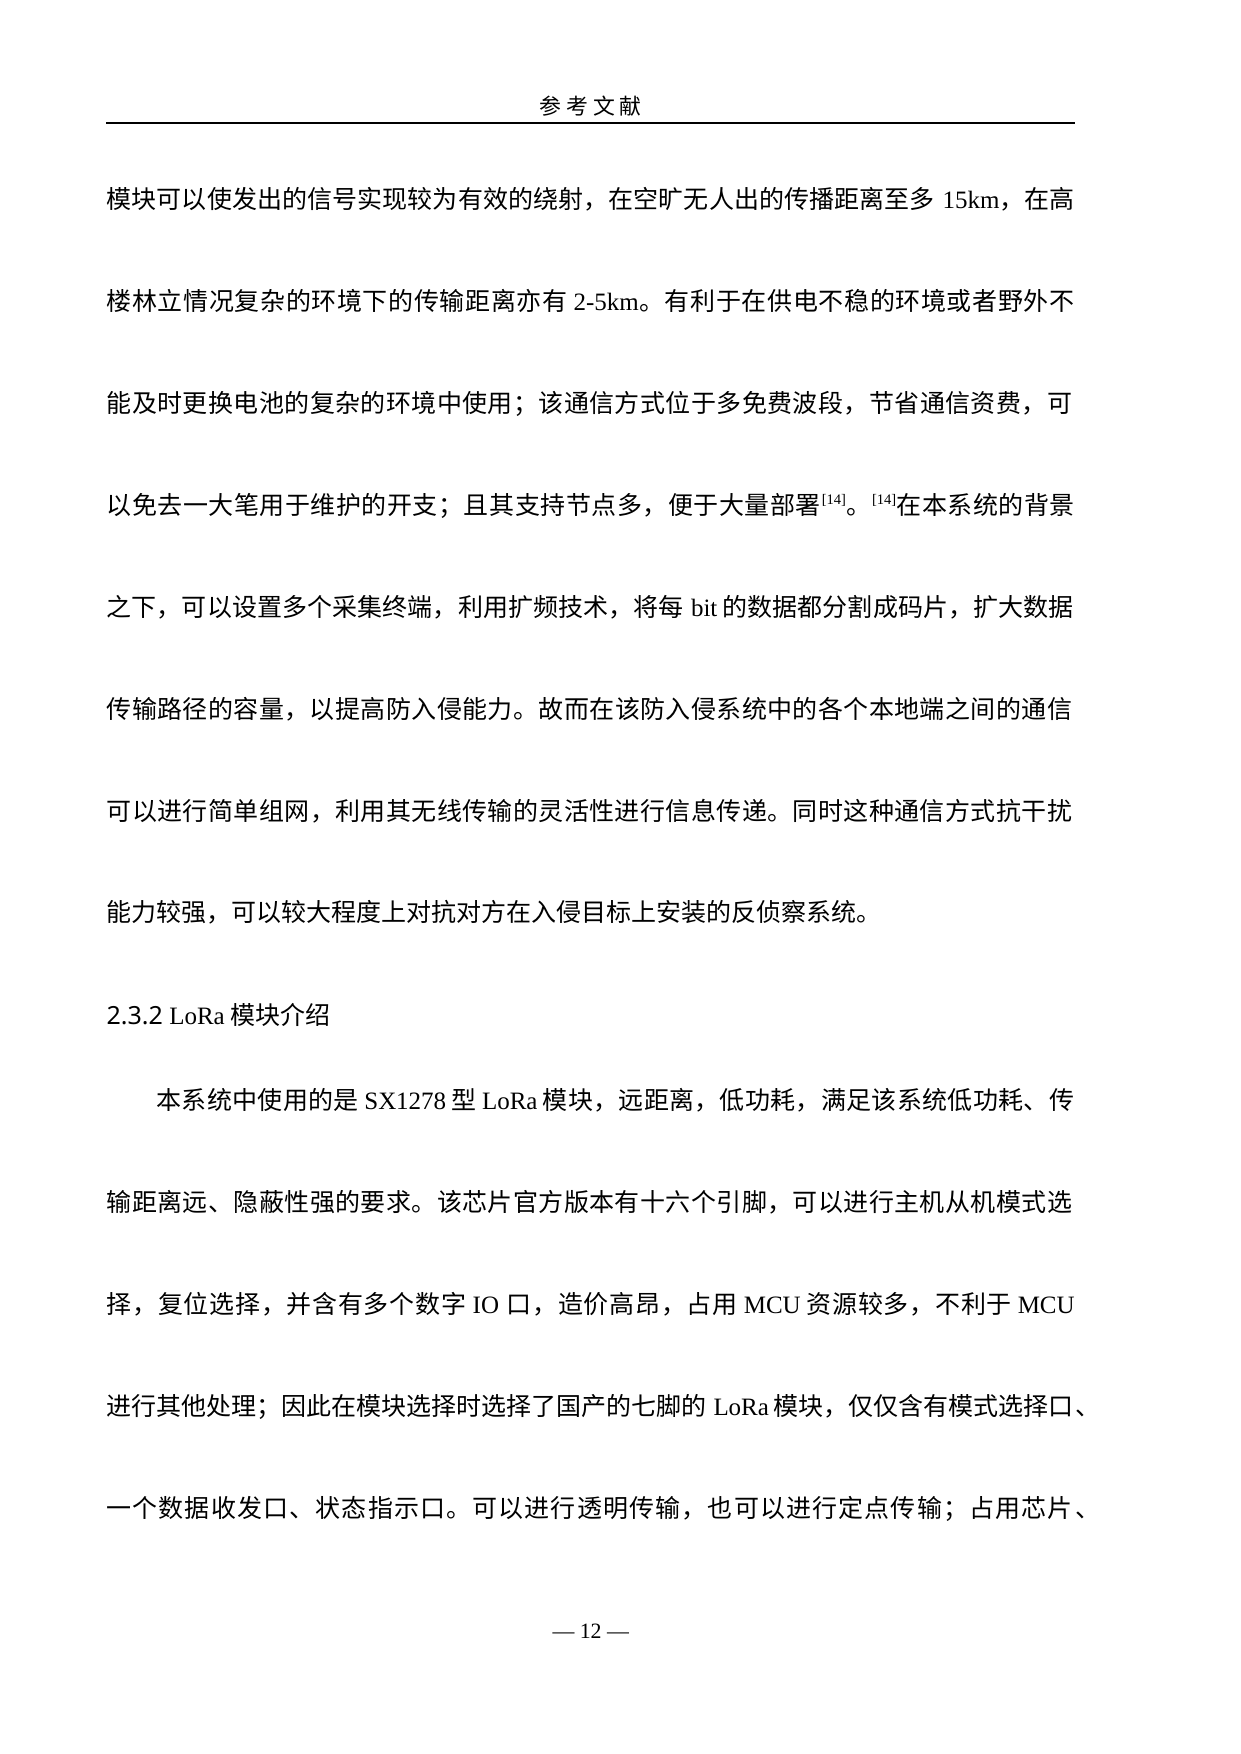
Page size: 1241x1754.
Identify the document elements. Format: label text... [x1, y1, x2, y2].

subtitle LoRa模块介绍 [106, 980, 1075, 1048]
